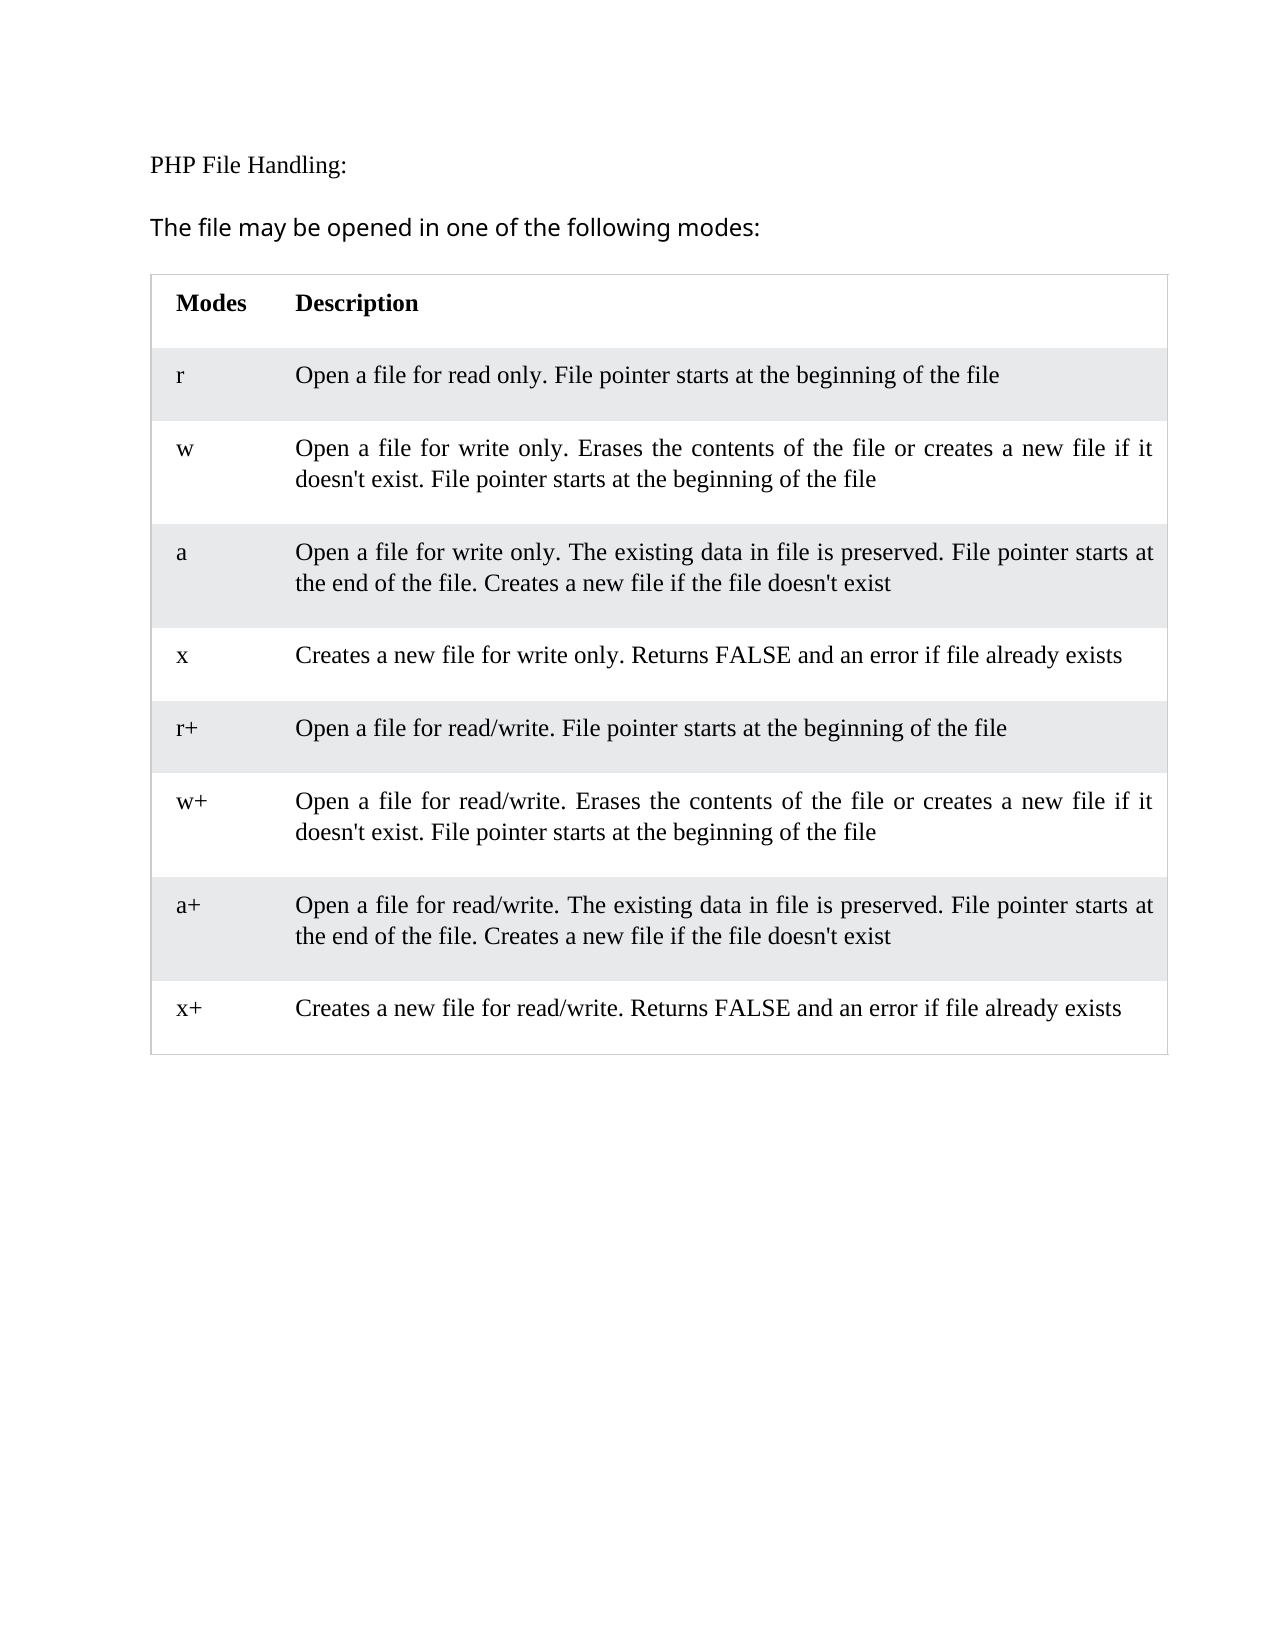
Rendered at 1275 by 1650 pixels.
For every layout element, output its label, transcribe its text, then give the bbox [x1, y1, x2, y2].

table_header Description [283, 275, 1167, 348]
table_header Modes [152, 275, 283, 348]
table_cell Creates a new file for read/write. Returns FALSE and an error if file already exists [283, 981, 1167, 1054]
table_cell x [152, 628, 283, 701]
table_cell Open a file for read/write. File pointer starts at the beginning of the file [283, 701, 1167, 773]
table_cell r [152, 348, 283, 421]
table_cell w+ [152, 774, 283, 877]
table_cell Open a file for read only. File pointer starts at the beginning of the file [283, 348, 1167, 421]
text The file may be opened in one of the following modes: [150, 211, 1125, 244]
table_cell Open a file for write only. Erases the contents of the file or creates a new file if it doesn't exist. File pointer starts at the beginning of the file [283, 421, 1167, 524]
table_cell x+ [152, 981, 283, 1054]
table_cell Open a file for read/write. Erases the contents of the file or creates a new file if it doesn't exist. File pointer starts at the beginning of the file [283, 774, 1167, 877]
table_cell Open a file for write only. The existing data in file is preserved. File pointer starts at the end of the file. Creates a new file if the file doesn't exist [283, 524, 1167, 628]
table_cell r+ [152, 701, 283, 773]
table_cell a [152, 524, 283, 628]
table_cell Creates a new file for write only. Returns FALSE and an error if file already exists [283, 628, 1167, 701]
table_cell w [152, 421, 283, 524]
table_cell a+ [152, 877, 283, 981]
table_cell Open a file for read/write. The existing data in file is preserved. File pointer starts at the end of the file. Creates a new file if the file doesn't exist [283, 877, 1167, 981]
text PHP File Handling: [150, 150, 1125, 179]
